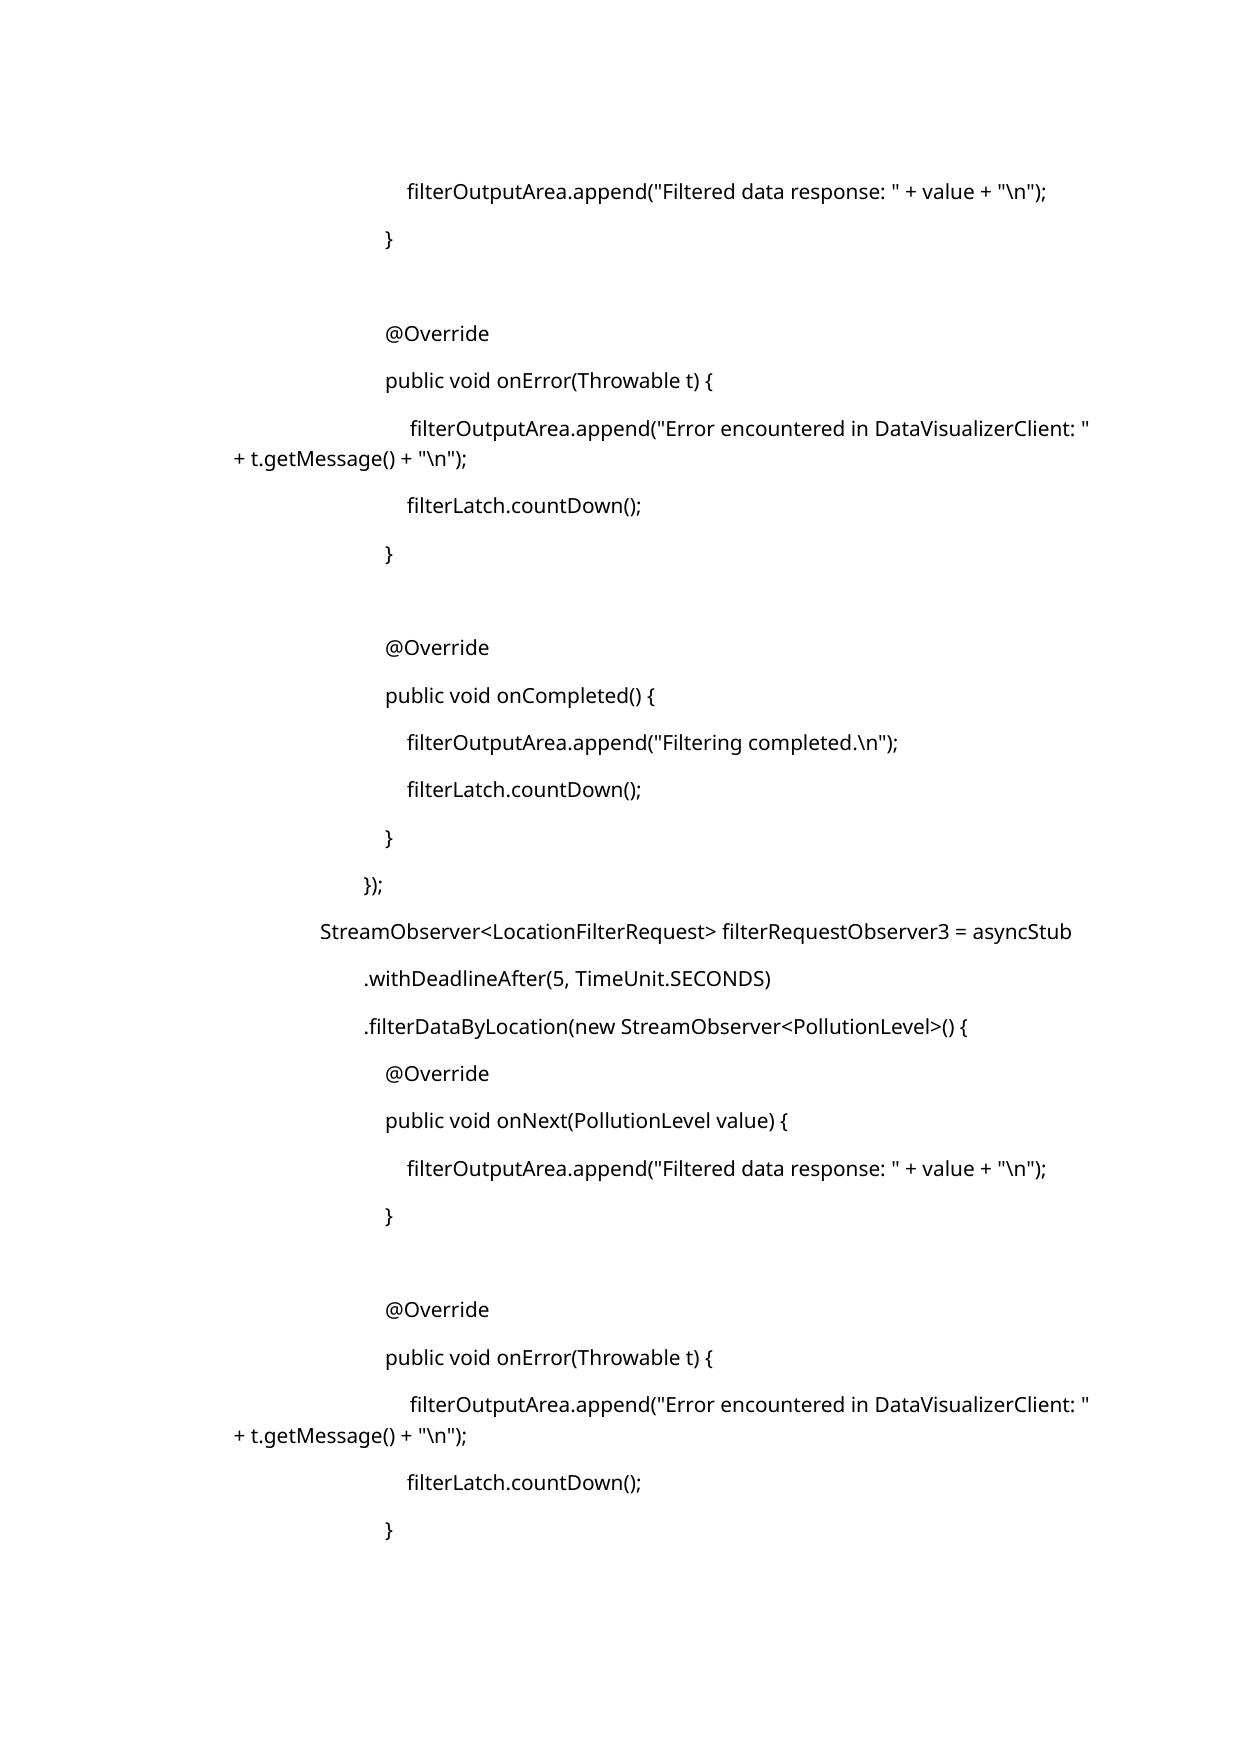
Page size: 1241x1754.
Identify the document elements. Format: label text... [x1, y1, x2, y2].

list @Override [233, 1059, 1090, 1087]
list filterOutputArea.append("Filtering completed.\n"); [233, 728, 1090, 756]
list public void onError(Throwable t) { [233, 1343, 1090, 1371]
list filterOutputArea.append("Error encountered in DataVisualizerClient: " + t.getMessage() + "\n"); [233, 1390, 1090, 1449]
list filterOutputArea.append("Filtered data response: " + value + "\n"); [233, 177, 1090, 206]
list public void onError(Throwable t) { [233, 366, 1090, 395]
list filterLatch.countDown(); [233, 775, 1090, 804]
list StreamObserver<LocationFilterRequest> filterRequestObserver3 = asyncStub [233, 917, 1090, 946]
list filterLatch.countDown(); [233, 1468, 1090, 1496]
list @Override [233, 633, 1090, 662]
list } [233, 539, 1090, 567]
list } [233, 1515, 1090, 1544]
list } [233, 823, 1090, 851]
list }); [233, 870, 1090, 898]
list public void onNext(PollutionLevel value) { [233, 1106, 1090, 1135]
list filterOutputArea.append("Filtered data response: " + value + "\n"); [233, 1154, 1090, 1182]
list @Override [233, 319, 1090, 347]
list .filterDataByLocation(new StreamObserver<PollutionLevel>() { [233, 1012, 1090, 1040]
list .withDeadlineAfter(5, TimeUnit.SECONDS) [233, 964, 1090, 993]
list } [233, 224, 1090, 253]
list filterOutputArea.append("Error encountered in DataVisualizerClient: " + t.getMessage() + "\n"); [233, 414, 1090, 473]
list public void onCompleted() { [233, 681, 1090, 709]
list } [233, 1201, 1090, 1229]
list @Override [233, 1296, 1090, 1324]
list filterLatch.countDown(); [233, 492, 1090, 520]
